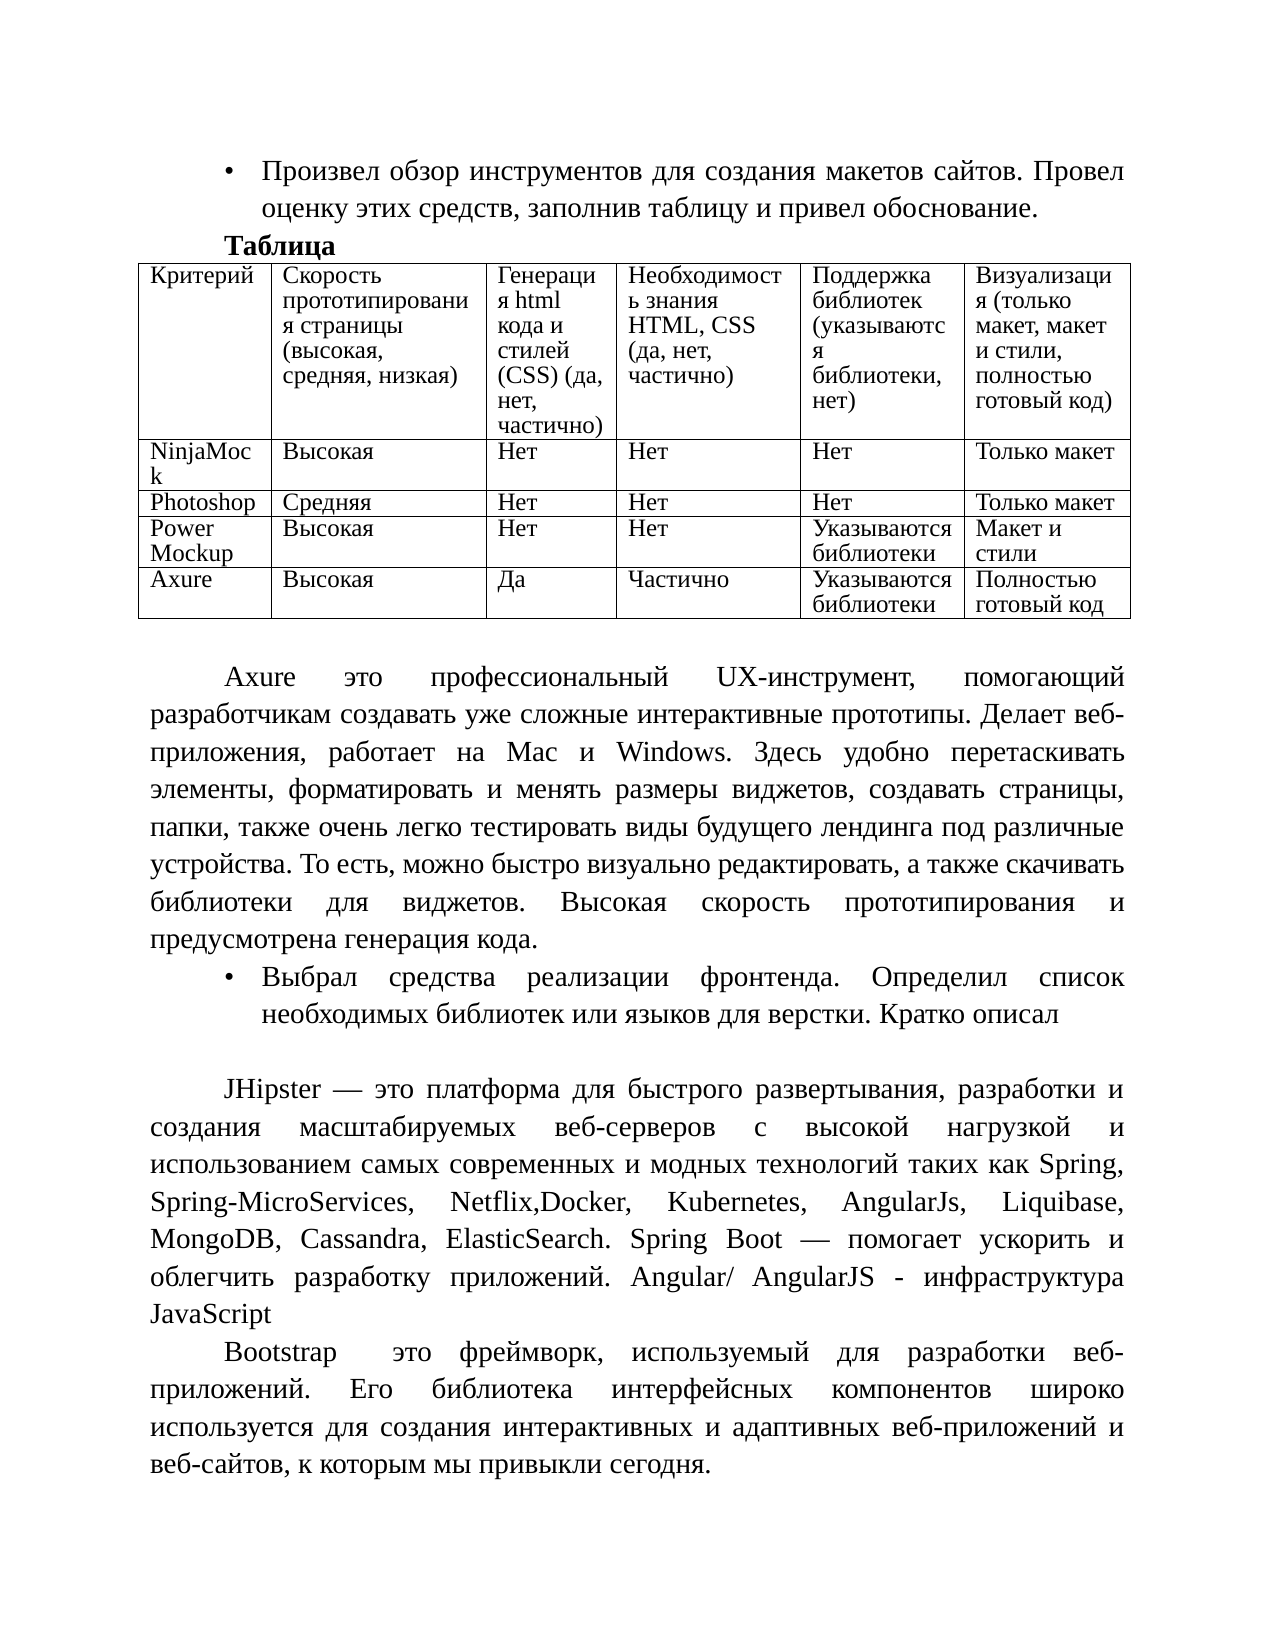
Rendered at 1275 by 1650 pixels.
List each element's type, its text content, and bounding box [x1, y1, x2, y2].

table_cell Нет [617, 491, 800, 516]
table_cell Нет [617, 440, 800, 489]
table_cell Только макет [965, 440, 1130, 489]
table_cell Полностью готовый код [965, 568, 1130, 618]
table_cell Макет и стили [965, 517, 1130, 567]
table_cell Нет [487, 517, 616, 567]
table_cell Высокая [272, 517, 486, 567]
table_header Поддержка библиотек (указываются библиотеки, нет) [801, 264, 964, 438]
table_cell Средняя [272, 491, 486, 516]
text Axure это профессиональный UX-инструмент, помогающий разработчикам создавать уже сложные интерактивные прототипы. Делает веб-приложения, работает на Mac и Windows. Здесь удобно перетаскивать элементы, форматировать и менять размеры виджетов, создавать страницы, папки, также очень легко тестировать виды будущего лендинга под различные устройства. То есть, можно быстро визуально редактировать, а также скачивать библиотеки для виджетов. Высокая скорость прототипирования и предусмотрена генерация кода. [150, 656, 1125, 956]
table_header Генерация html кода и стилей (CSS) (да, нет, частично) [487, 264, 616, 438]
table_cell Нет [617, 517, 800, 567]
table_cell Power Mockup [139, 517, 271, 567]
table_cell NinjaMoсk [139, 440, 271, 489]
list Выбрал средства реализации фронтенда. Определил список необходимых библиотек или языков для верстки. Кратко описал [224, 956, 1125, 1031]
table_cell Нет [801, 491, 964, 516]
table_cell Нет [487, 491, 616, 516]
table_cell Axure [139, 568, 271, 618]
table_cell Photoshop [139, 491, 271, 516]
text Bootstrap это фреймворк, используемый для разработки веб-приложений. Его библиотека интерфейсных компонентов широко используется для создания интерактивных и адаптивных веб-приложений и веб-сайтов, к которым мы привыкли сегодня. [150, 1331, 1125, 1481]
list Произвел обзор инструментов для создания макетов сайтов. Провел оценку этих средств, заполнив таблицу и привел обоснование. [224, 150, 1125, 225]
text Таблица [224, 225, 1125, 262]
table_header Необходимость знания HTML, CSS (да, нет, частично) [617, 264, 800, 438]
text JHipster — это платформа для быстрого развертывания, разработки и создания масштабируемых веб-серверов с высокой нагрузкой и использованием самых современных и модных технологий таких как Spring, Spring-MicroServices, Netflix,Docker, Kubernetes, AngularJs, Liquibase, MongoDB, Cassandra, ElasticSearch. Spring Boot — помогает ускорить и облегчить разработку приложений. Angular/ AngularJS - инфраструктура JavaScript [150, 1069, 1125, 1331]
table_cell Высокая [272, 568, 486, 618]
table_header Скорость прототипирования страницы (высокая, средняя, низкая) [272, 264, 486, 438]
table_header Визуализация (только макет, макет и стили, полностью готовый код) [965, 264, 1130, 438]
table_cell Только макет [965, 491, 1130, 516]
table_cell Нет [801, 440, 964, 489]
table_cell Нет [487, 440, 616, 489]
table_cell Да [487, 568, 616, 618]
table_header Критерий [139, 264, 271, 438]
table_cell Указываются библиотеки [801, 568, 964, 618]
table_cell Высокая [272, 440, 486, 489]
table_cell Указываются библиотеки [801, 517, 964, 567]
table_cell Частично [617, 568, 800, 618]
